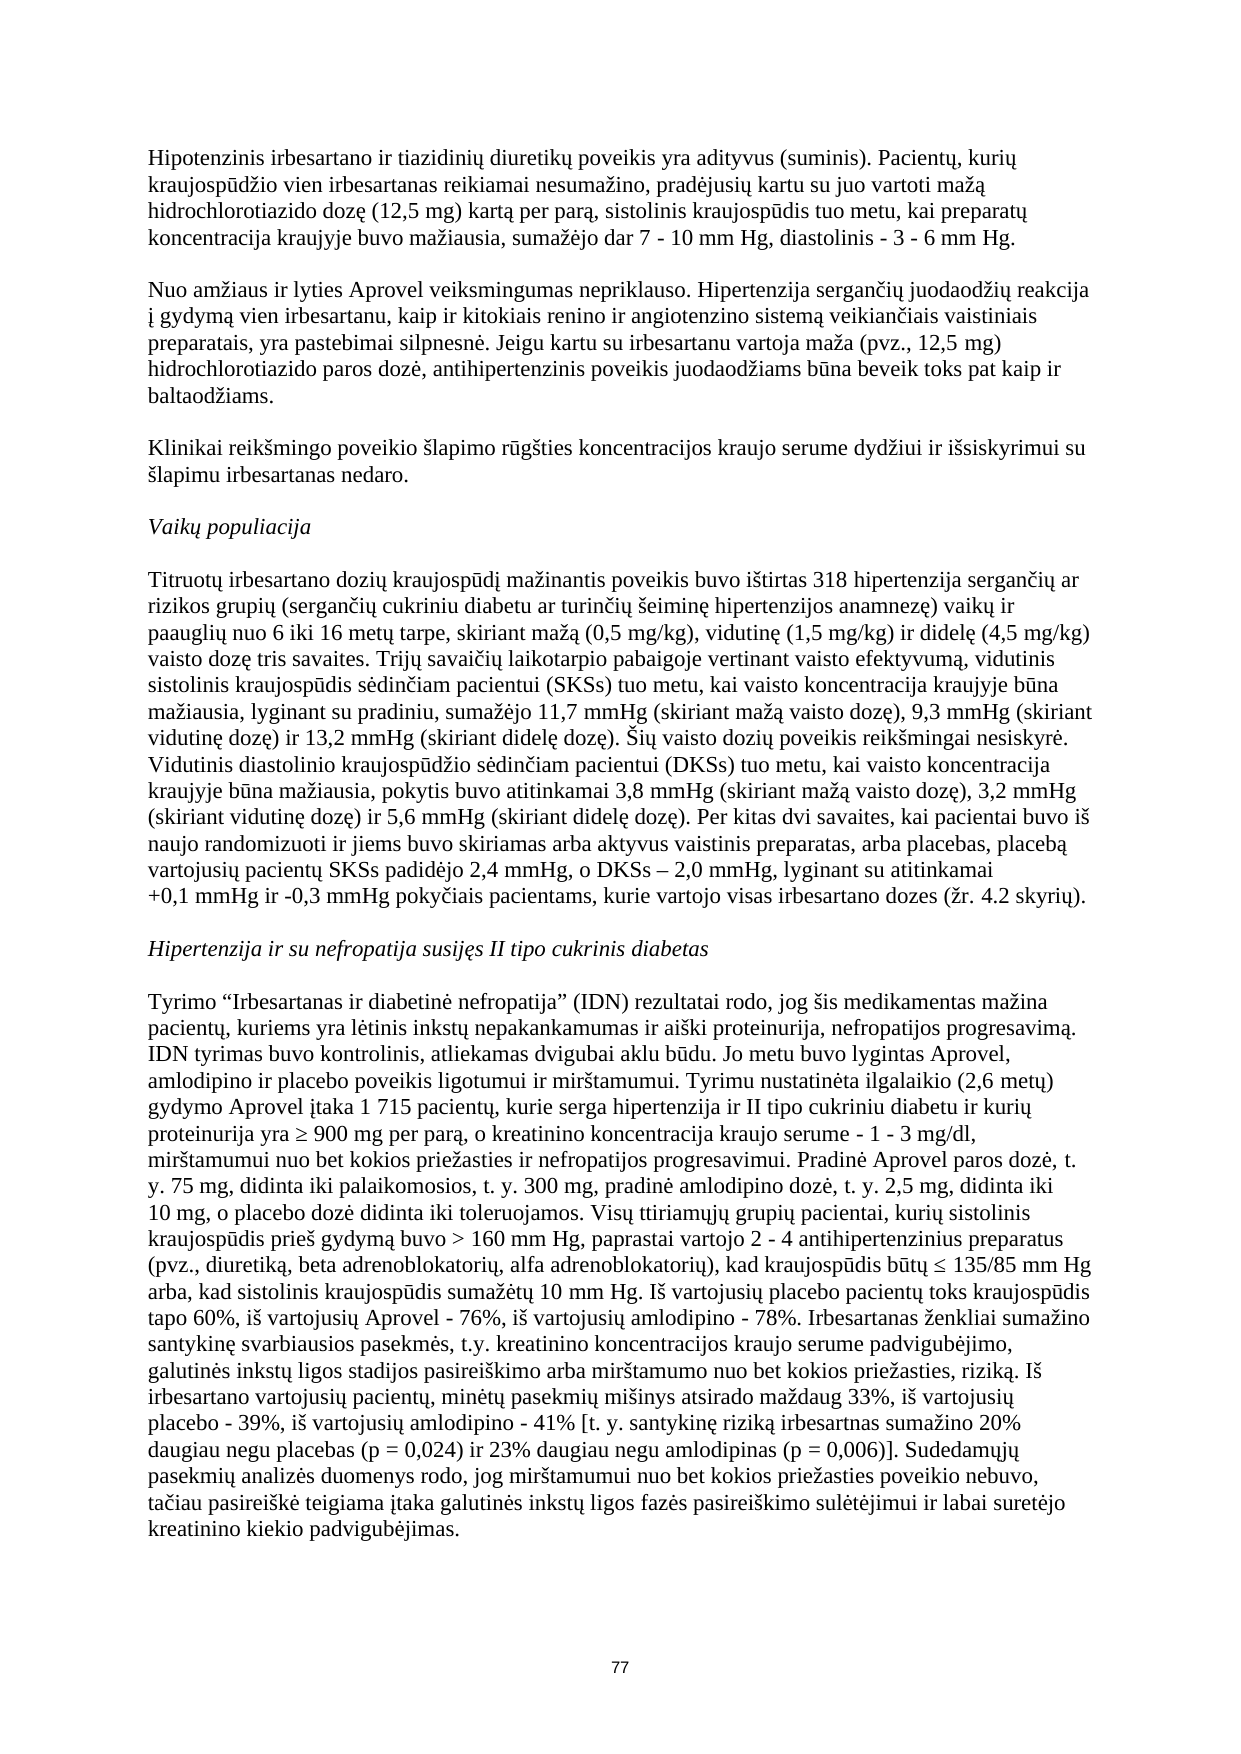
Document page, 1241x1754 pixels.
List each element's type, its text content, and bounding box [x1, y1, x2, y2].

text Klinikai reikšmingo poveikio šlapimo rūgšties koncentracijos kraujo serume dydžiui ir išsiskyrimui su šlapimu irbesartanas nedaro. [148, 434, 1093, 487]
text Vaikų populiacija [148, 513, 1093, 540]
text Titruotų irbesartano dozių kraujospūdį mažinantis poveikis buvo ištirtas 318 hipertenzija sergančių ar rizikos grupių (sergančių cukriniu diabetu ar turinčių šeiminę hipertenzijos anamnezę) vaikų ir paauglių nuo 6 iki 16 metų tarpe, skiriant mažą (0,5 mg/kg), vidutinę (1,5 mg/kg) ir didelę (4,5 mg/kg) vaisto dozę tris savaites. Trijų savaičių laikotarpio pabaigoje vertinant vaisto efektyvumą, vidutinis sistolinis kraujospūdis sėdinčiam pacientui (SKSs) tuo metu, kai vaisto koncentracija kraujyje būna mažiausia, lyginant su pradiniu, sumažėjo 11,7 mmHg (skiriant mažą vaisto dozę), 9,3 mmHg (skiriant vidutinę dozę) ir 13,2 mmHg (skiriant didelę dozę). Šių vaisto dozių poveikis reikšmingai nesiskyrė. Vidutinis diastolinio kraujospūdžio sėdinčiam pacientui (DKSs) tuo metu, kai vaisto koncentracija kraujyje būna mažiausia, pokytis buvo atitinkamai 3,8 mmHg (skiriant mažą vaisto dozę), 3,2 mmHg (skiriant vidutinę dozę) ir 5,6 mmHg (skiriant didelę dozę). Per kitas dvi savaites, kai pacientai buvo iš naujo randomizuoti ir jiems buvo skiriamas arba aktyvus vaistinis preparatas, arba placebas, placebą vartojusių pacientų SKSs padidėjo 2,4 mmHg, o DKSs – 2,0 mmHg, lyginant su atitinkamai +0,1 mmHg ir -0,3 mmHg pokyčiais pacientams, kurie vartojo visas irbesartano dozes (žr. 4.2 skyrių). [148, 566, 1093, 909]
text Hipertenzija ir su nefropatija susijęs II tipo cukrinis diabetas [148, 935, 1093, 961]
text Hipotenzinis irbesartano ir tiazidinių diuretikų poveikis yra adityvus (suminis). Pacientų, kurių kraujospūdžio vien irbesartanas reikiamai nesumažino, pradėjusių kartu su juo vartoti mažą hidrochlorotiazido dozę (12,5 mg) kartą per parą, sistolinis kraujospūdis tuo metu, kai preparatų koncentracija kraujyje buvo mažiausia, sumažėjo dar 7 - 10 mm Hg, diastolinis - 3 - 6 mm Hg. [148, 144, 1093, 250]
text Tyrimo “Irbesartanas ir diabetinė nefropatija” (IDN) rezultatai rodo, jog šis medikamentas mažina pacientų, kuriems yra lėtinis inkstų nepakankamumas ir aiški proteinurija, nefropatijos progresavimą. IDN tyrimas buvo kontrolinis, atliekamas dvigubai aklu būdu. Jo metu buvo lygintas Aprovel, amlodipino ir placebo poveikis ligotumui ir mirštamumui. Tyrimu nustatinėta ilgalaikio (2,6 metų) gydymo Aprovel įtaka 1 715 pacientų, kurie serga hipertenzija ir II tipo cukriniu diabetu ir kurių proteinurija yra ≥ 900 mg per parą, o kreatinino koncentracija kraujo serume - 1 - 3 mg/dl, mirštamumui nuo bet kokios priežasties ir nefropatijos progresavimui. Pradinė Aprovel paros dozė, t. y. 75 mg, didinta iki palaikomosios, t. y. 300 mg, pradinė amlodipino dozė, t. y. 2,5 mg, didinta iki 10 mg, o placebo dozė didinta iki toleruojamos. Visų ttiriamųjų grupių pacientai, kurių sistolinis kraujospūdis prieš gydymą buvo > 160 mm Hg, paprastai vartojo 2 - 4 antihipertenzinius preparatus (pvz., diuretiką, beta adrenoblokatorių, alfa adrenoblokatorių), kad kraujospūdis būtų ≤ 135/85 mm Hg arba, kad sistolinis kraujospūdis sumažėtų 10 mm Hg. Iš vartojusių placebo pacientų toks kraujospūdis tapo 60%, iš vartojusių Aprovel - 76%, iš vartojusių amlodipino - 78%. Irbesartanas ženkliai sumažino santykinę svarbiausios pasekmės, t.y. kreatinino koncentracijos kraujo serume padvigubėjimo, galutinės inkstų ligos stadijos pasireiškimo arba mirštamumo nuo bet kokios priežasties, riziką. Iš irbesartano vartojusių pacientų, minėtų pasekmių mišinys atsirado maždaug 33%, iš vartojusių placebo - 39%, iš vartojusių amlodipino - 41% [t. y. santykinę riziką irbesartnas sumažino 20% daugiau negu placebas (p = 0,024) ir 23% daugiau negu amlodipinas (p = 0,006)]. Sudedamųjų pasekmių analizės duomenys rodo, jog mirštamumui nuo bet kokios priežasties poveikio nebuvo, tačiau pasireiškė teigiama įtaka galutinės inkstų ligos fazės pasireiškimo sulėtėjimui ir labai suretėjo kreatinino kiekio padvigubėjimas. [148, 988, 1093, 1541]
text Nuo amžiaus ir lyties Aprovel veiksmingumas nepriklauso. Hipertenzija sergančių juodaodžių reakcija į gydymą vien irbesartanu, kaip ir kitokiais renino ir angiotenzino sistemą veikiančiais vaistiniais preparatais, yra pastebimai silpnesnė. Jeigu kartu su irbesartanu vartoja maža (pvz., 12,5 mg) hidrochlorotiazido paros dozė, antihipertenzinis poveikis juodaodžiams būna beveik toks pat kaip ir baltaodžiams. [148, 276, 1093, 408]
